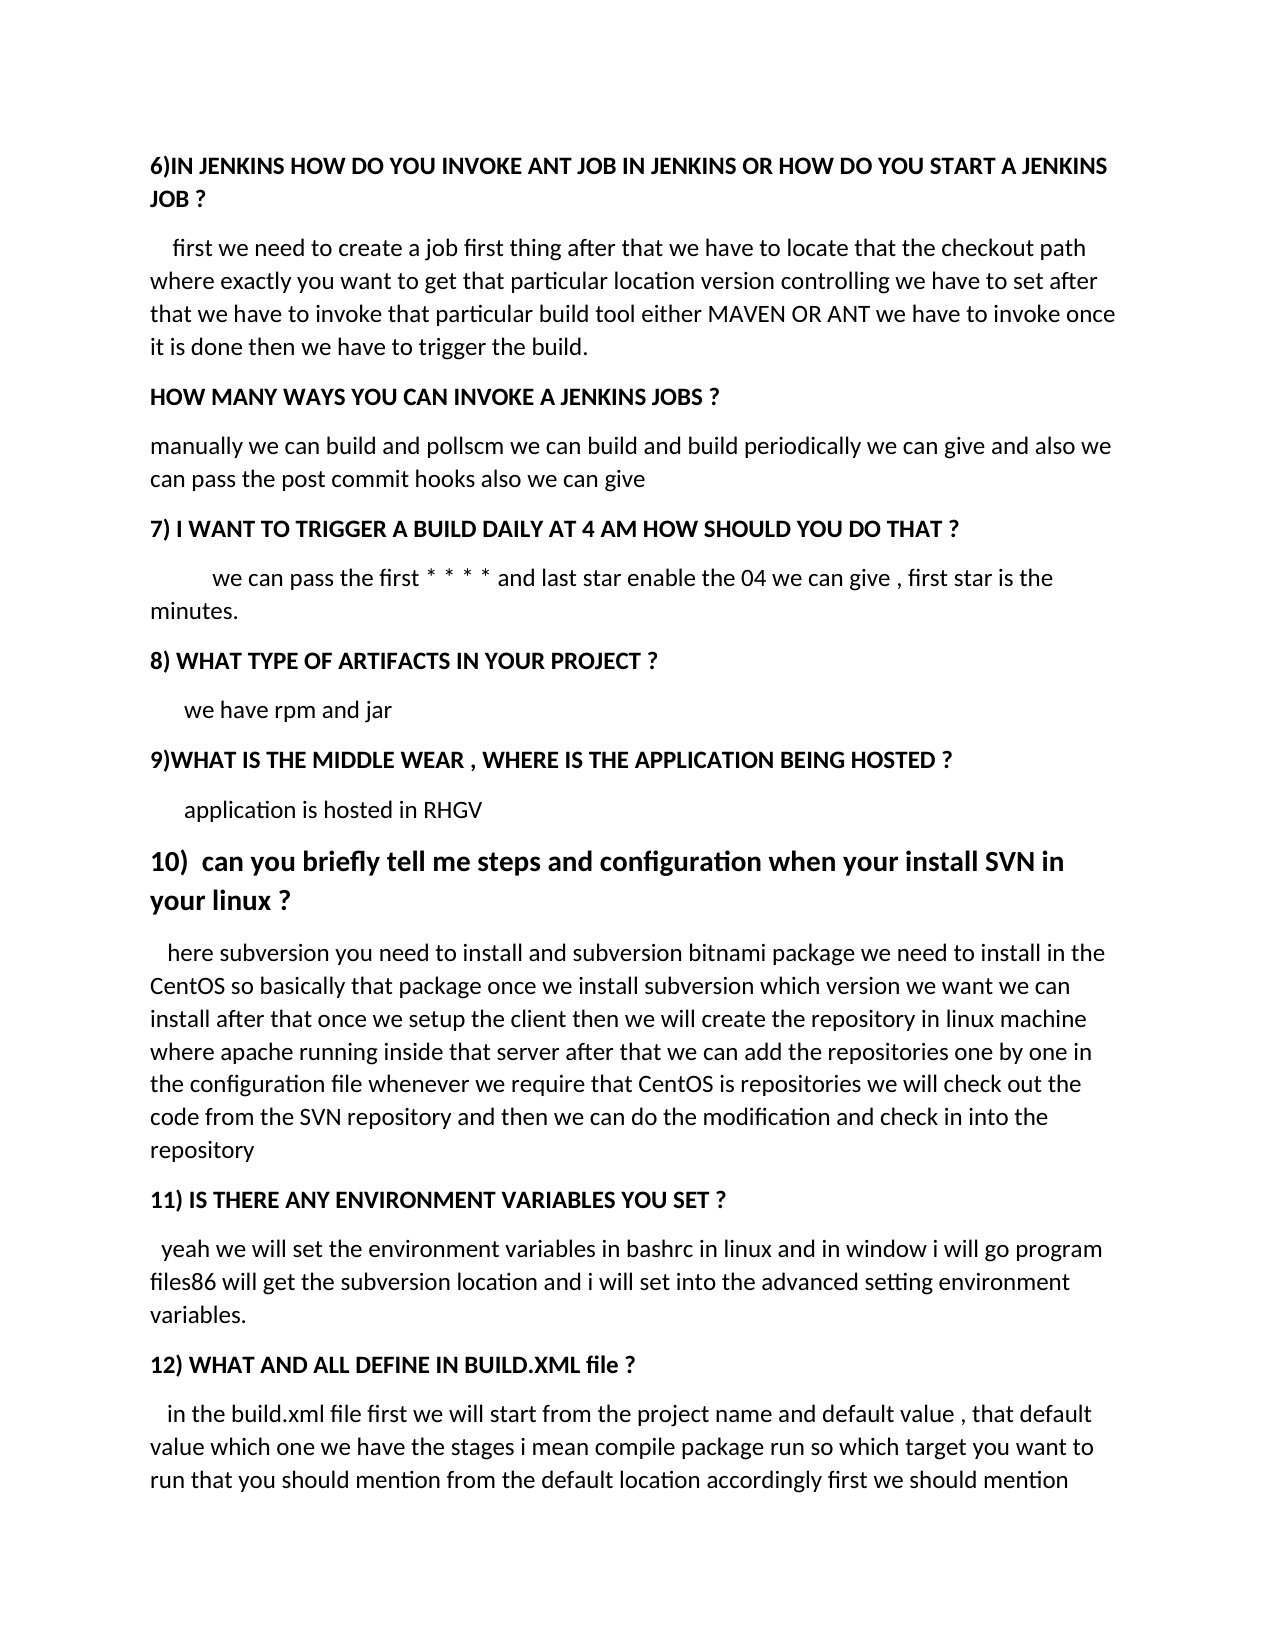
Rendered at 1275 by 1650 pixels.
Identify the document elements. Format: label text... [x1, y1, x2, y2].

text we can pass the first * * * * and last star enable the 04 we can give , first star is the minutes. [150, 562, 1125, 626]
text 8) WHAT TYPE OF ARTIFACTS IN YOUR PROJECT ? [150, 645, 1125, 676]
text 9)WHAT IS THE MIDDLE WEAR , WHERE IS THE APPLICATION BEING HOSTED ? [150, 744, 1125, 775]
text here subversion you need to install and subversion bitnami package we need to install in the CentOS so basically that package once we install subversion which version we want we can install after that once we setup the client then we will create the repository in linux machine where apache running inside that server after that we can add the repositories one by one in the configuration file whenever we require that CentOS is repositories we will check out the code from the SVN repository and then we can do the modification and check in into the repository [150, 937, 1125, 1165]
text we have rpm and jar [150, 694, 1125, 725]
text 10) can you briefly tell me steps and configuration when your install SVN in your linux ? [150, 843, 1125, 917]
text yeah we will set the environment variables in bashrc in linux and in window i will go program files86 will get the subversion location and i will set into the advanced setting environment variables. [150, 1233, 1125, 1330]
text 6)IN JENKINS HOW DO YOU INVOKE ANT JOB IN JENKINS OR HOW DO YOU START A JENKINS JOB ? [150, 150, 1125, 213]
text first we need to create a job first thing after that we have to locate that the checkout path where exactly you want to get that particular location version controlling we have to set after that we have to invoke that particular build tool either MAVEN OR ANT we have to invoke once it is done then we have to trigger the build. [150, 232, 1125, 362]
text 7) I WANT TO TRIGGER A BUILD DAILY AT 4 AM HOW SHOULD YOU DO THAT ? [150, 513, 1125, 543]
text 12) WHAT AND ALL DEFINE IN BUILD.XML file ? [150, 1349, 1125, 1379]
text 11) IS THERE ANY ENVIRONMENT VARIABLES YOU SET ? [150, 1184, 1125, 1214]
text manually we can build and pollscm we can build and build periodically we can give and also we can pass the post commit hooks also we can give [150, 430, 1125, 494]
text HOW MANY WAYS YOU CAN INVOKE A JENKINS JOBS ? [150, 381, 1125, 411]
text application is hosted in RHGV [150, 794, 1125, 824]
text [150, 1398, 1125, 1495]
